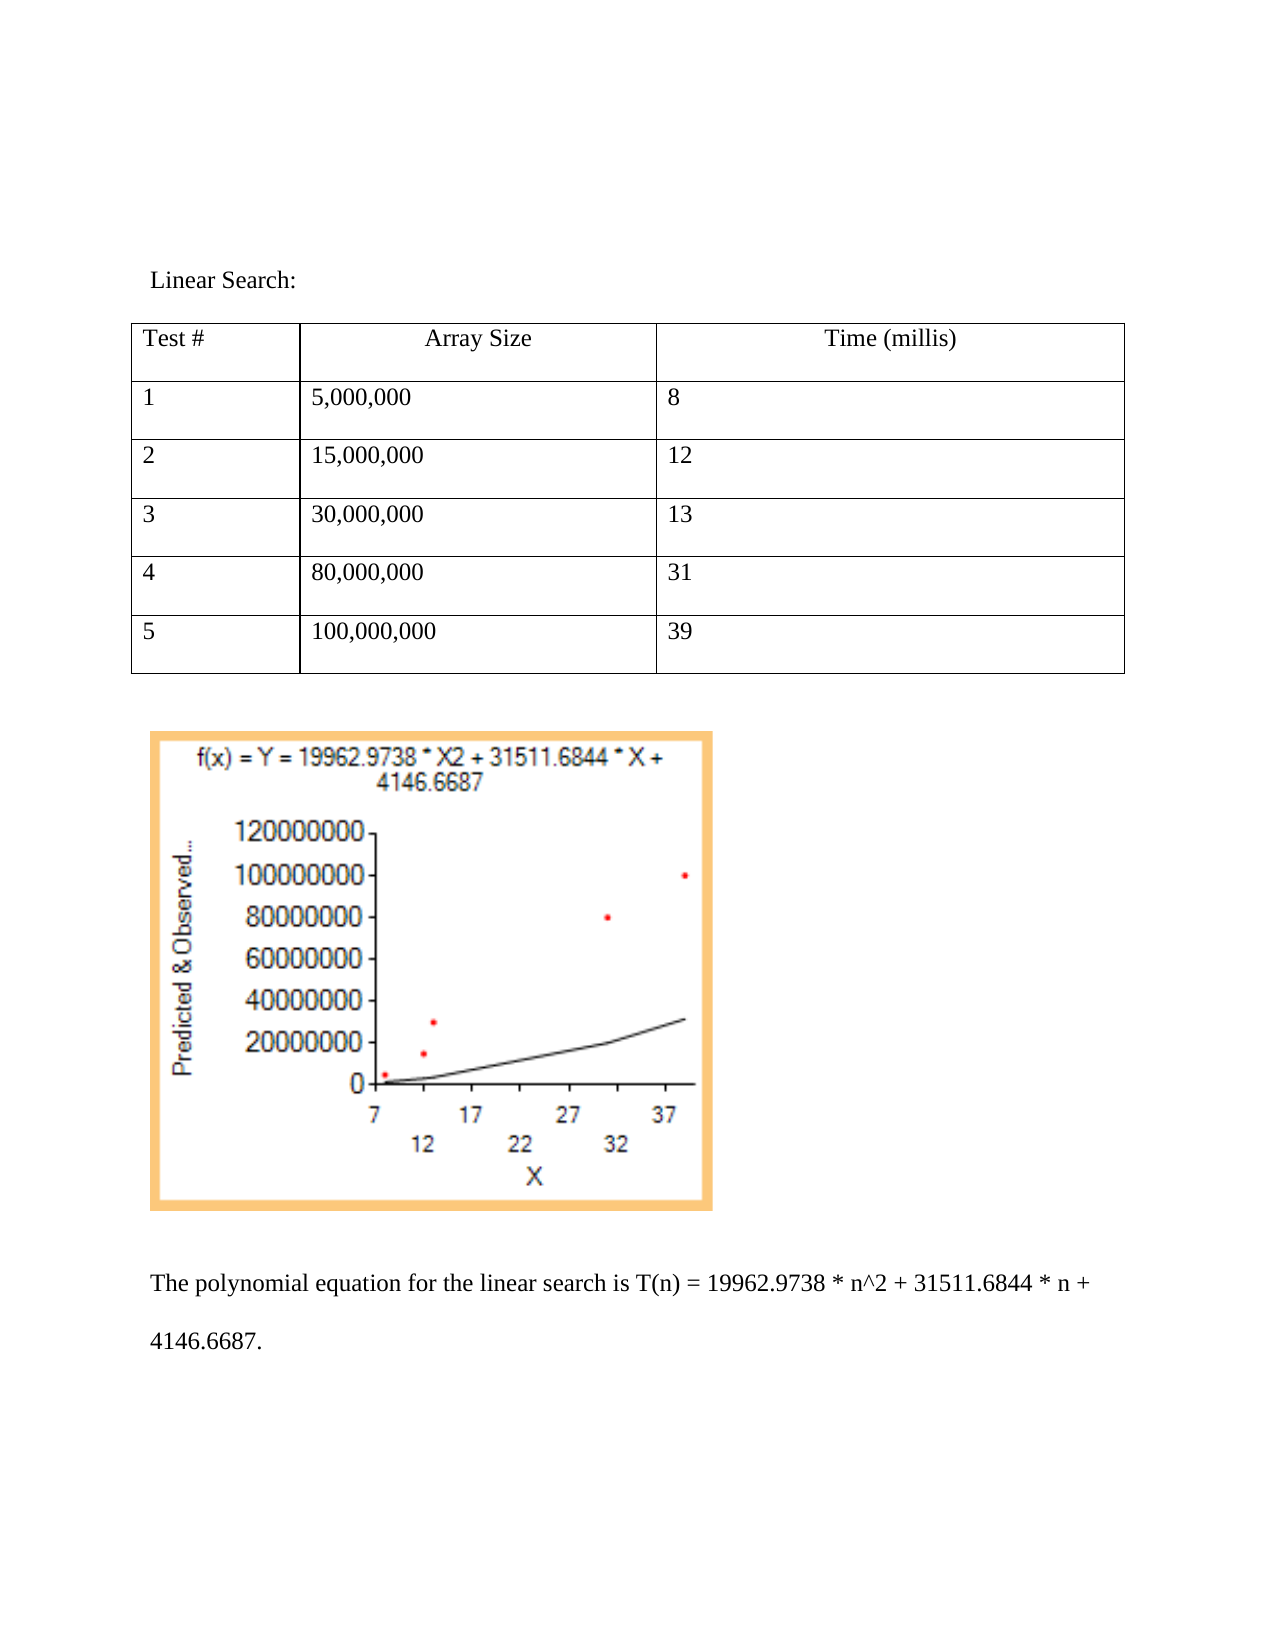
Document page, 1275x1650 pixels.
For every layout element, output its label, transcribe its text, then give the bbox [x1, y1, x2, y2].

text The polynomial equation for the linear search is T(n) = 19962.9738 * n^2 + 31511.6844 * n + 4146.6687. [150, 1268, 1125, 1354]
table_cell 4 [132, 557, 299, 615]
table_cell 8 [657, 382, 1124, 439]
table_header Array Size [301, 324, 656, 381]
table_cell 12 [657, 440, 1124, 498]
table_cell 30,000,000 [301, 499, 656, 556]
table_cell 13 [657, 499, 1124, 556]
table_header Test # [132, 324, 299, 381]
table_cell 3 [132, 499, 299, 556]
picture [150, 731, 713, 1211]
table_cell 39 [657, 616, 1124, 673]
table_cell 80,000,000 [301, 557, 656, 615]
table_header Time (millis) [657, 324, 1124, 381]
table_cell 2 [132, 440, 299, 498]
table_cell 5,000,000 [301, 382, 656, 439]
table_cell 31 [657, 557, 1124, 615]
table_cell 100,000,000 [301, 616, 656, 673]
table_cell 1 [132, 382, 299, 439]
text Linear Search: [150, 265, 1125, 294]
table_cell 5 [132, 616, 299, 673]
table_cell 15,000,000 [301, 440, 656, 498]
